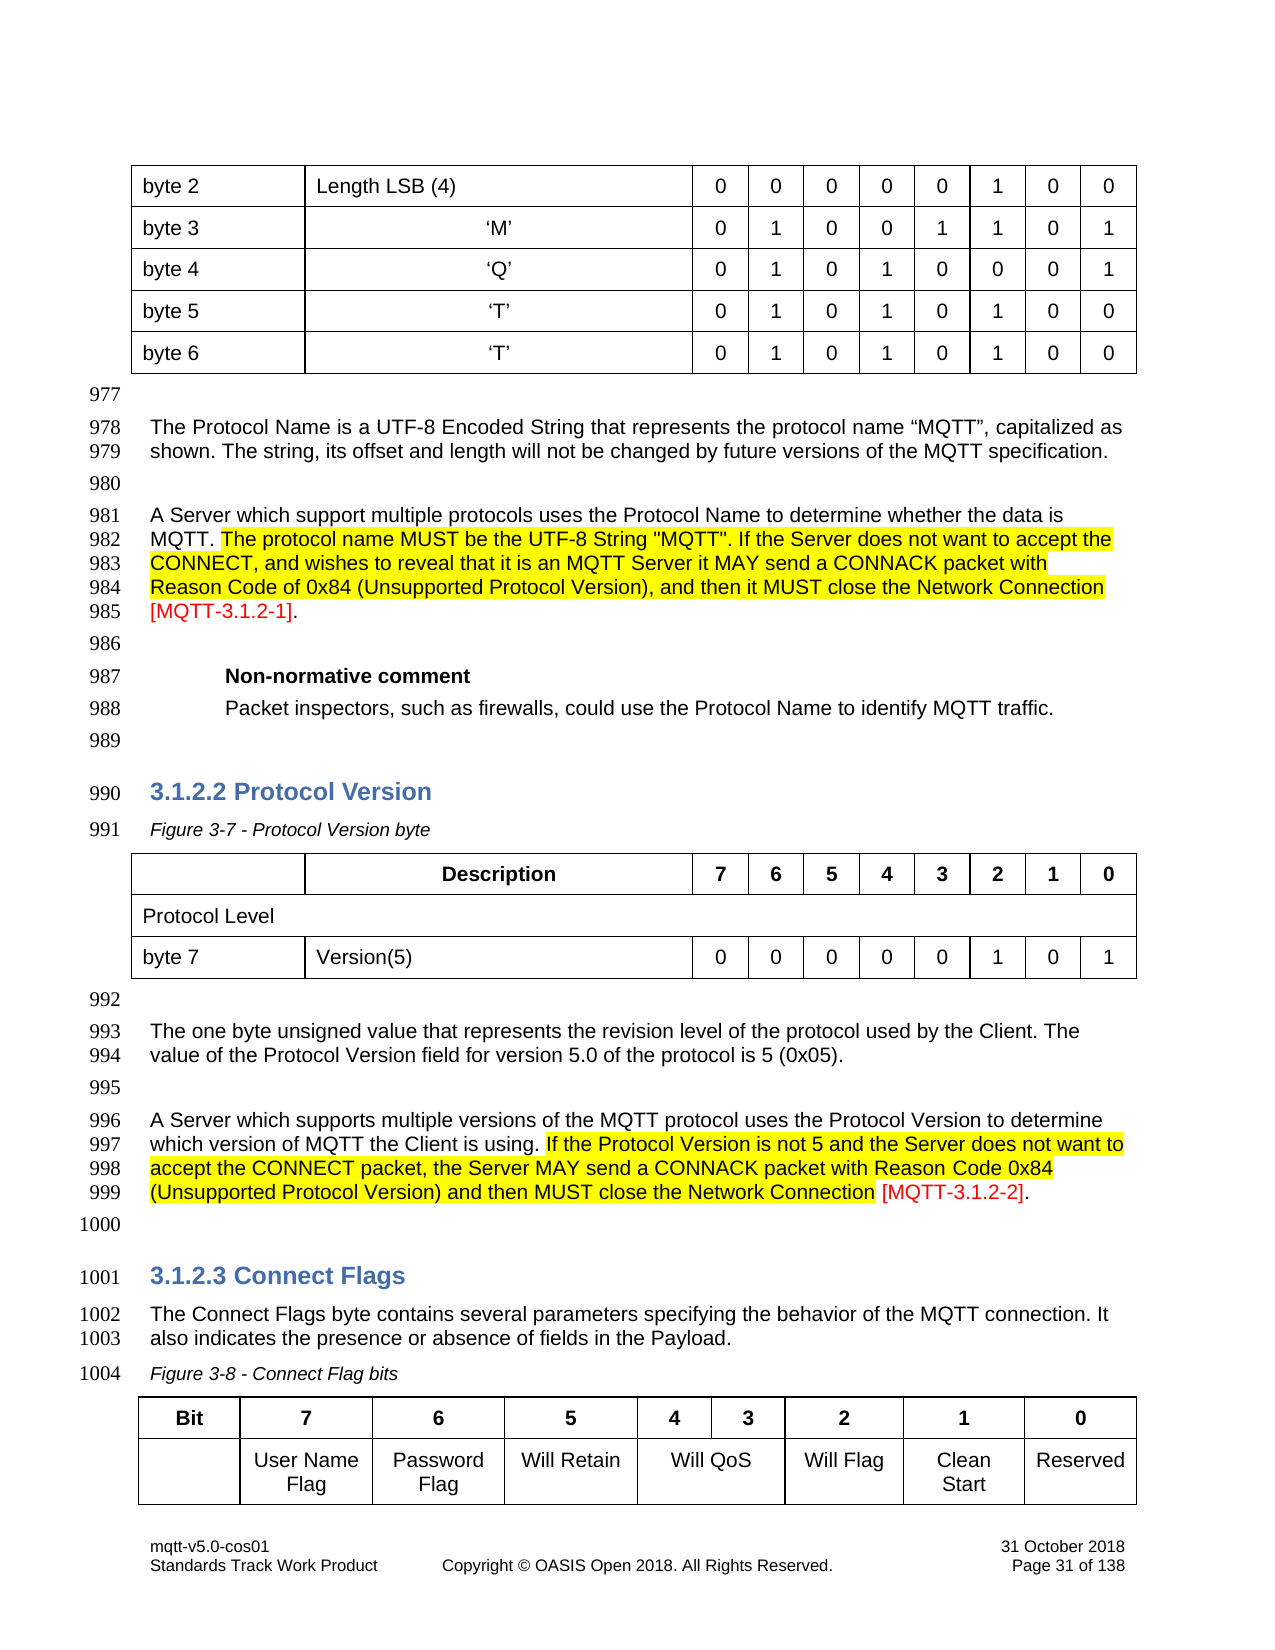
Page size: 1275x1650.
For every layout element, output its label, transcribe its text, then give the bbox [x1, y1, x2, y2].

text A Server which support multiple protocols uses the Protocol Name to determine whether the data is MQTT. The protocol name MUST be the UTF-8 String "MQTT". If the Server does not want to accept the CONNECT, and wishes to reveal that it is an MQTT Server it MAY send a CONNACK packet with Reason Code of 0x84 (Unsupported Protocol Version), and then it MUST close the Network Connection [MQTT-3.1.2-1]. [150, 503, 1125, 623]
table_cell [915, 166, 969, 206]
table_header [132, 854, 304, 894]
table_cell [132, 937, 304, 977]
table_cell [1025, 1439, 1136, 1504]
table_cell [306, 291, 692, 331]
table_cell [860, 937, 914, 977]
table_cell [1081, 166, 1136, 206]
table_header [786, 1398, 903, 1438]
subtitle Connect Flags [150, 1261, 1125, 1289]
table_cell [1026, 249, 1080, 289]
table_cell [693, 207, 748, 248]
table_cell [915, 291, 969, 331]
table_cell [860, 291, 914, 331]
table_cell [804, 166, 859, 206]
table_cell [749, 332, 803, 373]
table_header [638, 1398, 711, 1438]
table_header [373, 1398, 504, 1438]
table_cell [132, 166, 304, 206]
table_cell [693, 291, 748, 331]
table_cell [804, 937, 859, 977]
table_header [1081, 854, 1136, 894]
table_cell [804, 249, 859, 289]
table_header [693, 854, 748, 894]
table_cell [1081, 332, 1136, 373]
text Packet inspectors, such as firewalls, could use the Protocol Name to identify MQTT traffic. [225, 696, 1125, 720]
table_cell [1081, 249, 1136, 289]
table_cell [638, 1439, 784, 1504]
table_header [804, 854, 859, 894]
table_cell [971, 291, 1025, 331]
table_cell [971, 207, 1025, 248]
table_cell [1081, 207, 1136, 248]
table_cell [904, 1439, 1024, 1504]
text The one byte unsigned value that represents the revision level of the protocol used by the Client. The value of the Protocol Version field for version 5.0 of the protocol is 5 (0x05). [150, 1019, 1125, 1067]
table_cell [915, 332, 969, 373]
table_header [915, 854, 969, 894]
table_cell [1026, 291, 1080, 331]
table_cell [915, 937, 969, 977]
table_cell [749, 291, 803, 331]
subtitle Protocol Version [150, 777, 1125, 806]
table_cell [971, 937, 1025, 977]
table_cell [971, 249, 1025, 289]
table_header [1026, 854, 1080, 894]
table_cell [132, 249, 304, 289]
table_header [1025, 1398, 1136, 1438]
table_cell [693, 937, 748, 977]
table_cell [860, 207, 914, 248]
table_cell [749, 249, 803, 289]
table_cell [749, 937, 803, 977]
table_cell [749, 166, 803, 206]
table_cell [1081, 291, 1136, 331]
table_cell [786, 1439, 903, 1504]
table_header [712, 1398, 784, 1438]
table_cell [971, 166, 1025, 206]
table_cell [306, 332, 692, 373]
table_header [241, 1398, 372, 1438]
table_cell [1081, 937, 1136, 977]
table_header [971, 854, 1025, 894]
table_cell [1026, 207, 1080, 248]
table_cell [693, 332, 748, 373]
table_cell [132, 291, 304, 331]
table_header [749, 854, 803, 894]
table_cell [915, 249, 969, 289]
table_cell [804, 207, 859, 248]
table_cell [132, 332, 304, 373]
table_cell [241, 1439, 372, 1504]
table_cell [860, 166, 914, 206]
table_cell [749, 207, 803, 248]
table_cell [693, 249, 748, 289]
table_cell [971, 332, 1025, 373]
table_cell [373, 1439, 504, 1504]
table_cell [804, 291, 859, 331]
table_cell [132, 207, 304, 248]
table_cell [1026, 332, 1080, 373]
text The Protocol Name is a UTF-8 Encoded String that represents the protocol name “MQTT”, capitalized as shown. The string, its offset and length will not be changed by future versions of the MQTT specification. [150, 414, 1125, 462]
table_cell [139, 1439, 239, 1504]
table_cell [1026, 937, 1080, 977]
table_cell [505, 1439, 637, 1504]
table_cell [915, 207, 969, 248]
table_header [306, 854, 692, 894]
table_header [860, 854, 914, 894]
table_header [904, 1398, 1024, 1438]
text Non-normative comment [225, 663, 1125, 687]
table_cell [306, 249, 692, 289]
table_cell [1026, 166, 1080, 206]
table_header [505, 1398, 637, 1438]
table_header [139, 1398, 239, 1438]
text The Connect Flags byte contains several parameters specifying the behavior of the MQTT connection. It also indicates the presence or absence of fields in the Payload. [150, 1302, 1125, 1350]
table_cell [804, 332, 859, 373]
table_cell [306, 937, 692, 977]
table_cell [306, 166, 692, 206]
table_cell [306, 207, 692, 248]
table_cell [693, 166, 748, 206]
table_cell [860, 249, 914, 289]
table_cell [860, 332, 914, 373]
text A Server which supports multiple versions of the MQTT protocol uses the Protocol Version to determine which version of MQTT the Client is using. If the Protocol Version is not 5 and the Server does not want to accept the CONNECT packet, the Server MAY send a CONNACK packet with Reason Code 0x84 (Unsupported Protocol Version) and then MUST close the Network Connection [MQTT-3.1.2-2]. [150, 1108, 1125, 1203]
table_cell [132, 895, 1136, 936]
